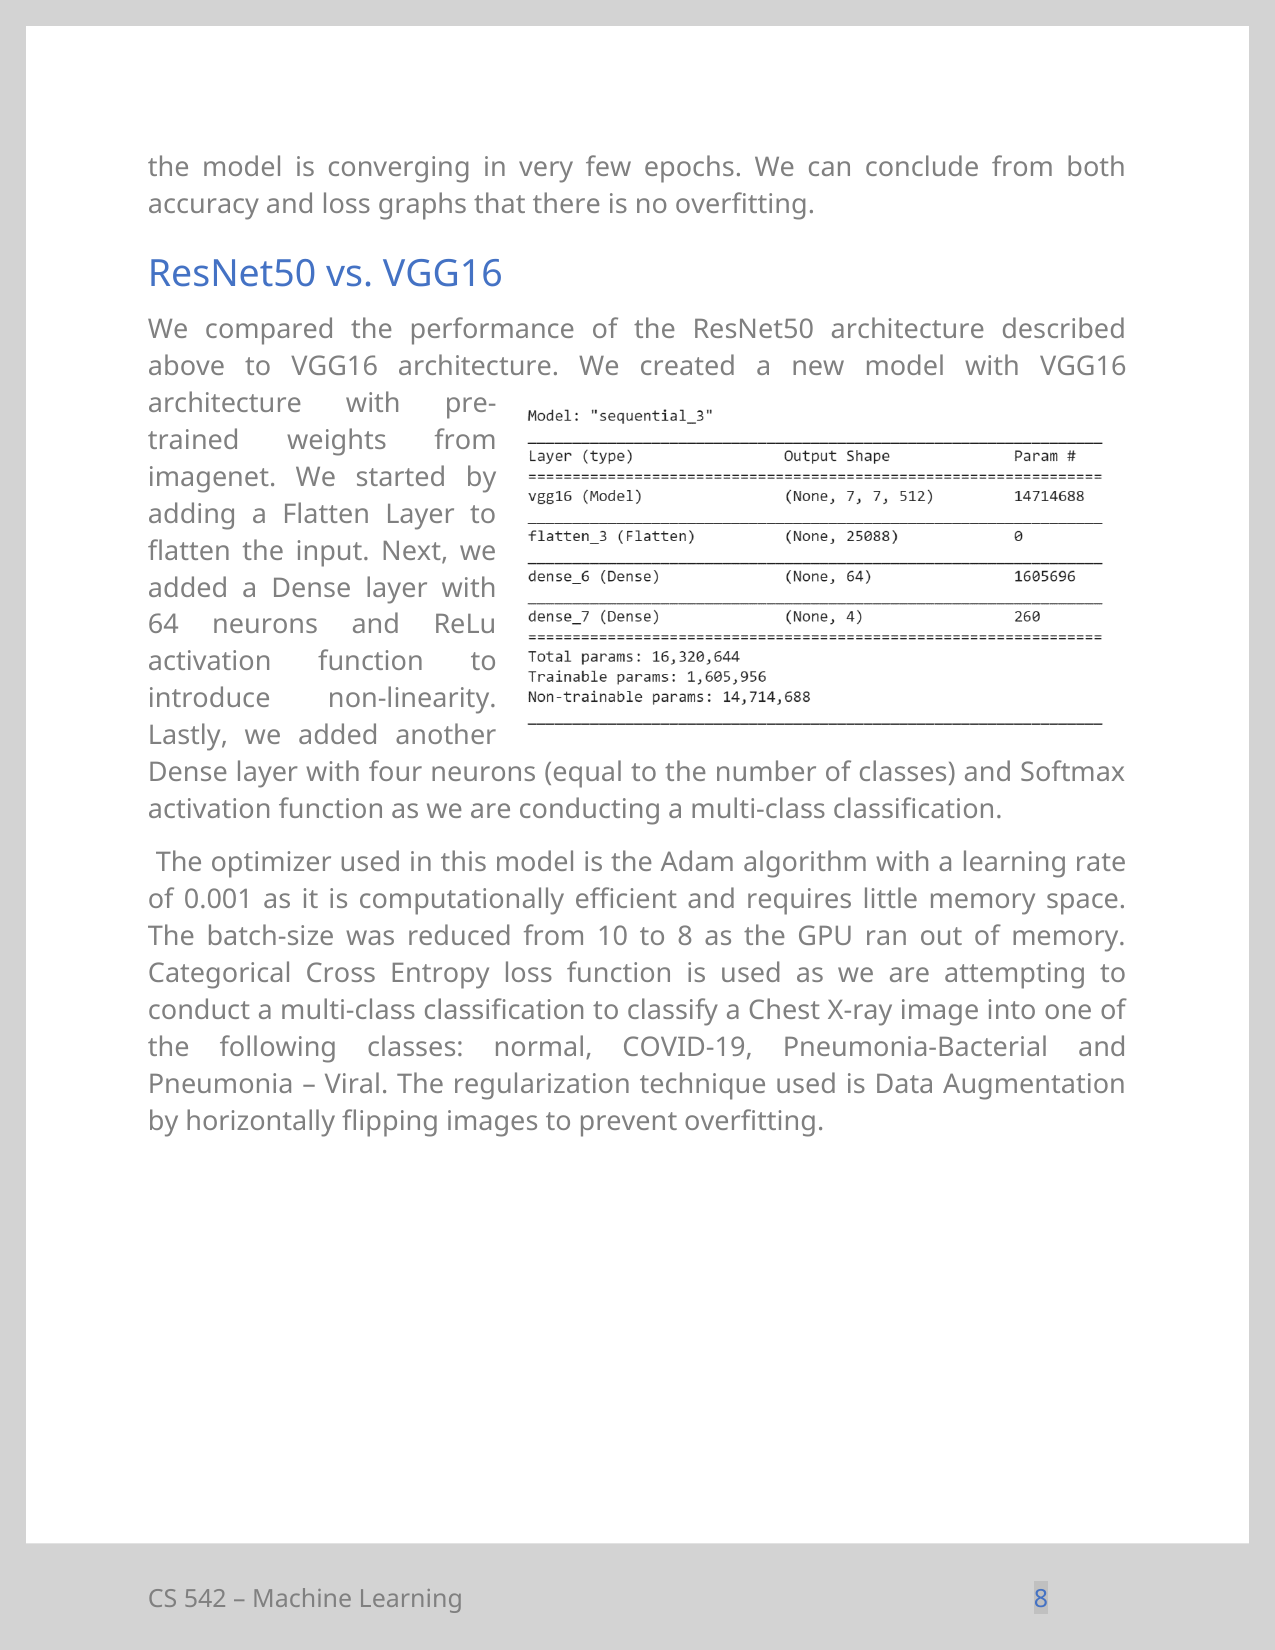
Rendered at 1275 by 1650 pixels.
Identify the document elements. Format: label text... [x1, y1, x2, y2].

text The optimizer used in this model is the Adam algorithm with a learning rate of 0.001 as it is computationally efficient and requires little memory space. The batch-size was reduced from 10 to 8 as the GPU ran out of memory. Categorical Cross Entropy loss function is used as we are attempting to conduct a multi-class classification to classify a Chest X-ray image into one of the following classes: normal, COVID-19, Pneumonia-Bacterial and Pneumonia – Viral. The regularization technique used is Data Augmentation by horizontally flipping images to prevent overfitting. [148, 843, 1127, 1138]
subtitle ResNet50 vs. VGG16 [148, 246, 1127, 297]
text In the accuracy plot for the model we can see that the validation accuracy is higher than the training accuracy. In the loss plot for the model we can see that with each new iterating validation loss ≈ training loss which shows that the model is converging in very few epochs. We can conclude from both accuracy and loss graphs that there is no overfitting. [148, 148, 1127, 221]
picture [515, 397, 1128, 744]
